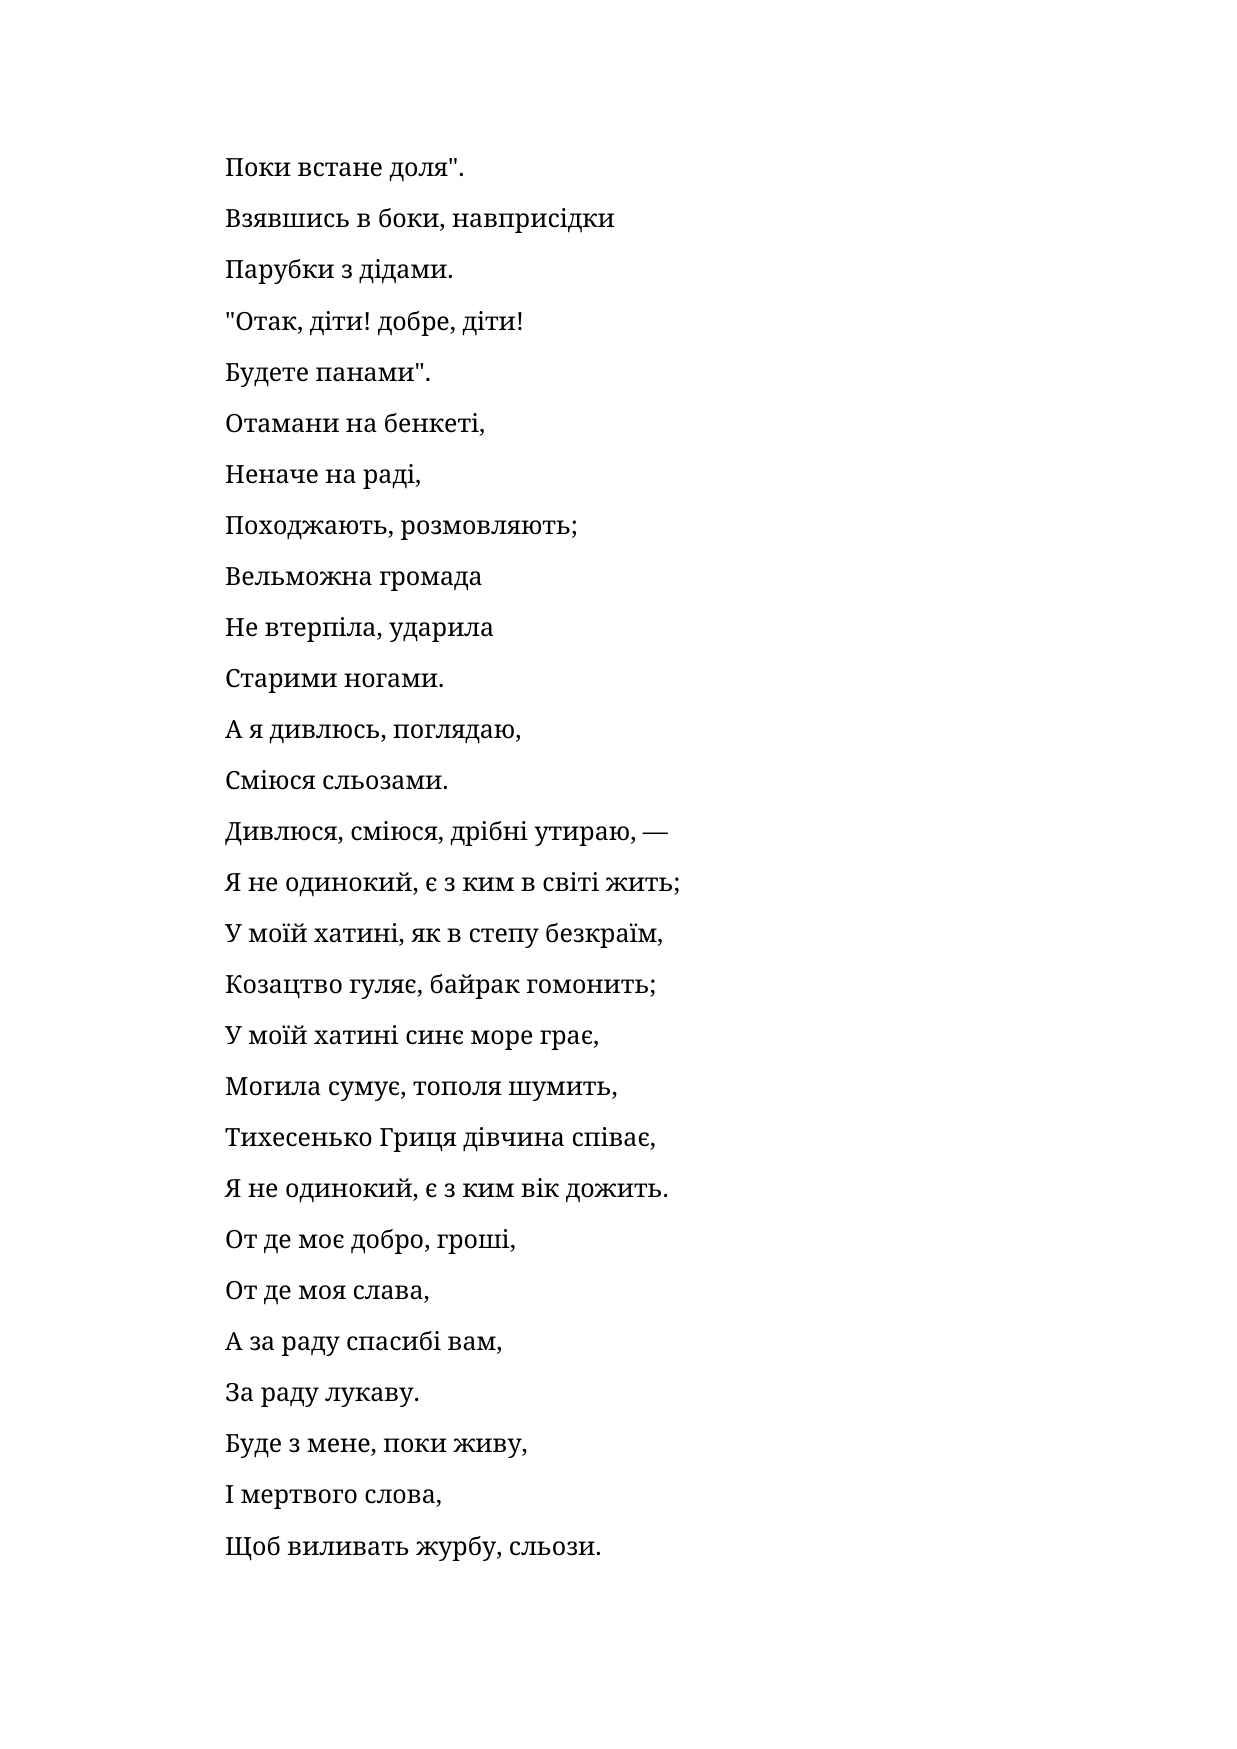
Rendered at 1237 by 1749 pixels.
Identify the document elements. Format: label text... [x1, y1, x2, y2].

text Поки встане доля". [150, 150, 1086, 184]
text От де моє добро, гроші, [150, 1222, 1086, 1256]
text Будете панами". [150, 354, 1086, 388]
text Неначе на раді, [150, 456, 1086, 490]
text Могила сумує, тополя шумить, [150, 1069, 1086, 1103]
text Дивлюся, сміюся, дрібні утираю, — [150, 813, 1086, 848]
text Походжають, розмовляють; [150, 507, 1086, 541]
text Сміюся сльозами. [150, 762, 1086, 797]
text Парубки з дідами. [150, 252, 1086, 286]
text Щоб виливать журбу, сльози. [150, 1528, 1086, 1562]
text Буде з мене, поки живу, [150, 1426, 1086, 1460]
text У моїй хатині синє море грає, [150, 1018, 1086, 1052]
text Вельможна громада [150, 558, 1086, 592]
text У моїй хатині, як в степу безкраїм, [150, 916, 1086, 950]
text А за раду спасибі вам, [150, 1324, 1086, 1358]
text І мертвого слова, [150, 1477, 1086, 1511]
text За раду лукаву. [150, 1375, 1086, 1409]
text "Отак, діти! добре, діти! [150, 303, 1086, 337]
text Старими ногами. [150, 660, 1086, 694]
text А я дивлюсь, поглядаю, [150, 711, 1086, 746]
text От де моя слава, [150, 1273, 1086, 1307]
text Взявшись в боки, навприсідки [150, 201, 1086, 235]
text Козацтво гуляє, байрак гомонить; [150, 967, 1086, 1001]
text Не втерпіла, ударила [150, 609, 1086, 643]
text Я не одинокий, є з ким в світі жить; [150, 864, 1086, 899]
text Тихесенько Гриця дівчина співає, [150, 1120, 1086, 1154]
text Отамани на бенкеті, [150, 405, 1086, 439]
text Я не одинокий, є з ким вік дожить. [150, 1171, 1086, 1205]
